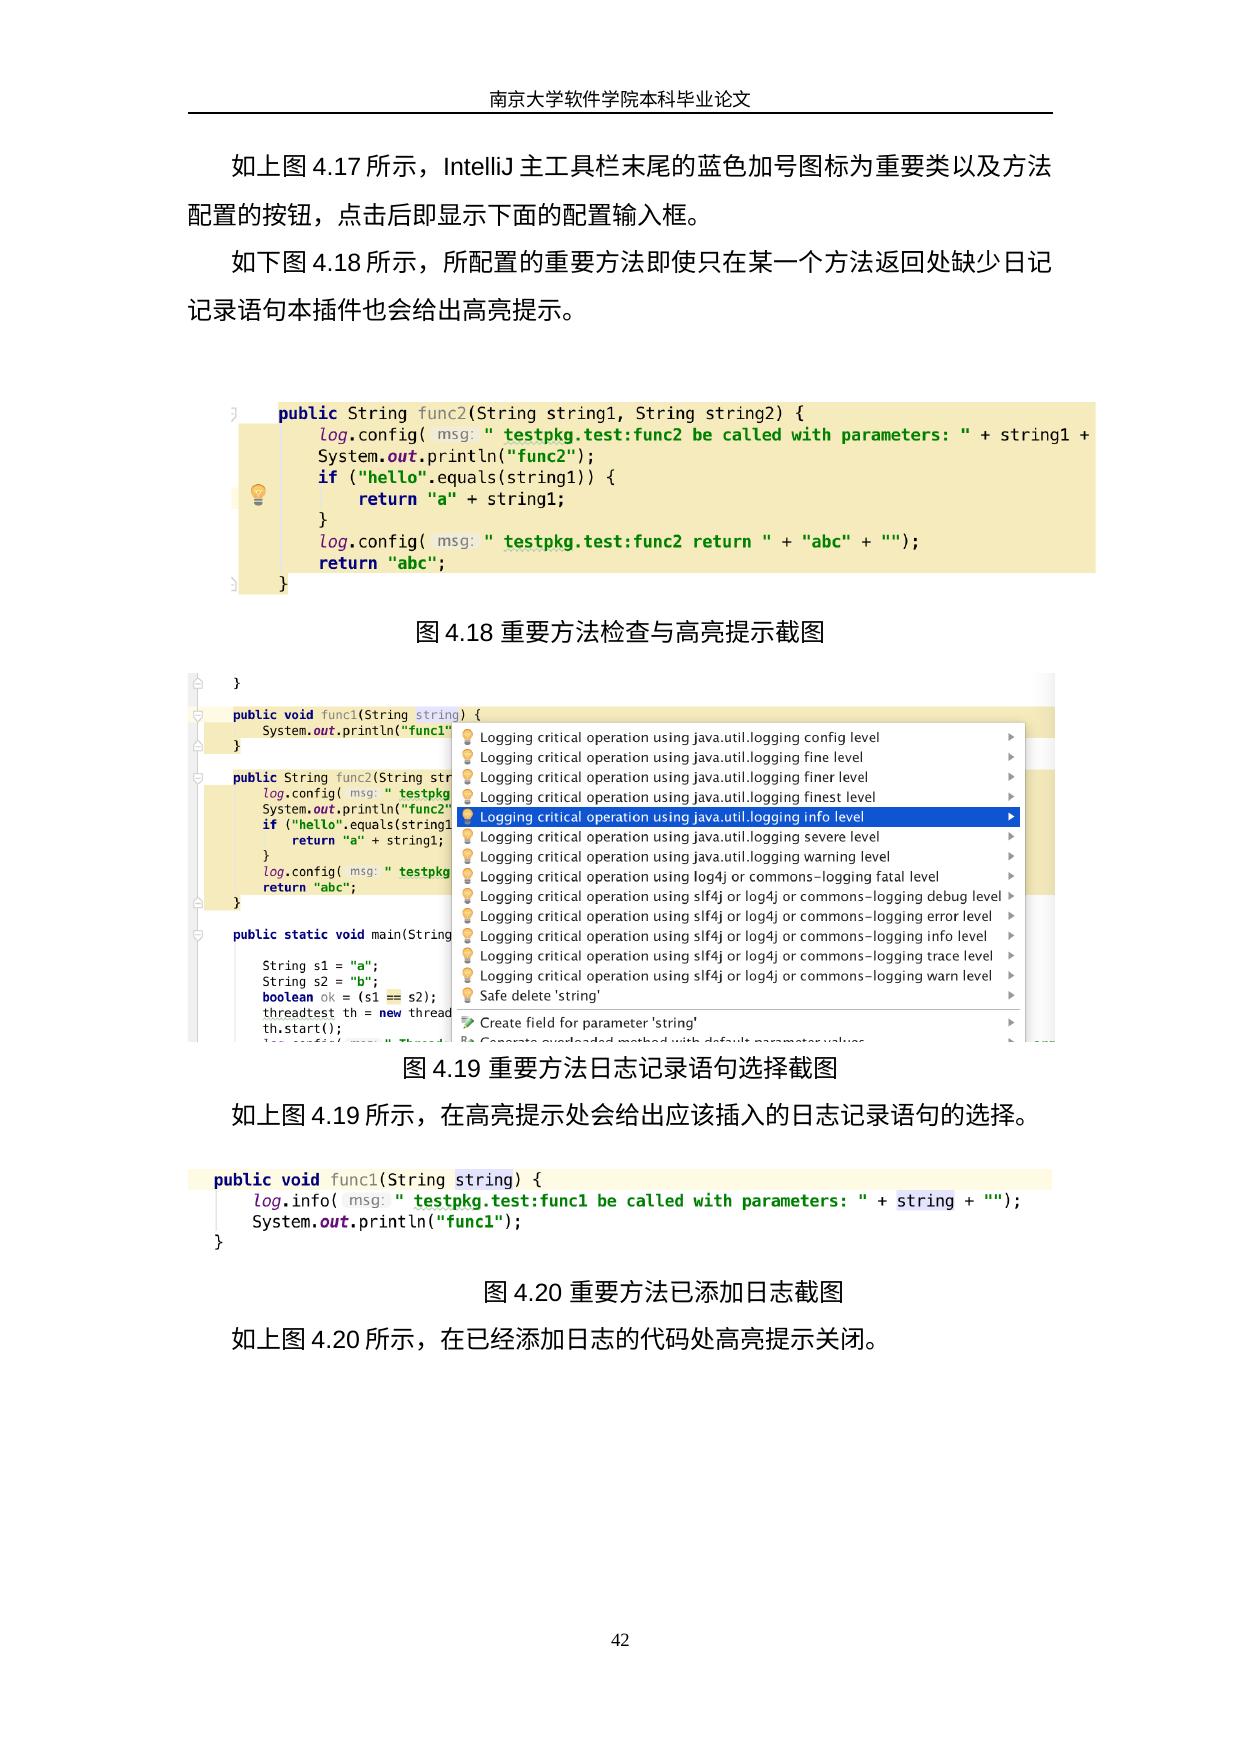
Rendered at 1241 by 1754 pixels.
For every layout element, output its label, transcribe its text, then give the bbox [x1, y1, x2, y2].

picture [187, 673, 1055, 1042]
text 图4.20 重要方法已添加日志截图 [187, 1276, 1053, 1309]
picture [231, 389, 1096, 614]
text 如上图4.17所示，IntelliJ主工具栏末尾的蓝色加号图标为重要类以及方法配置的按钮，点击后即显示下面的配置输入框。 [187, 150, 1053, 231]
text 图4.18 重要方法检查与高亮提示截图 [187, 616, 1053, 648]
text 如上图4.20所示，在已经添加日志的代码处高亮提示关闭。 [187, 1323, 1053, 1356]
text 如上图4.19所示，在高亮提示处会给出应该插入的日志记录语句的选择。 [187, 1099, 1053, 1132]
text 如下图4.18所示，所配置的重要方法即使只在某一个方法返回处缺少日记记录语句本插件也会给出高亮提示。 [187, 246, 1053, 327]
text 图4.19 重要方法日志记录语句选择截图 [187, 1052, 1053, 1085]
picture [187, 1157, 1052, 1266]
